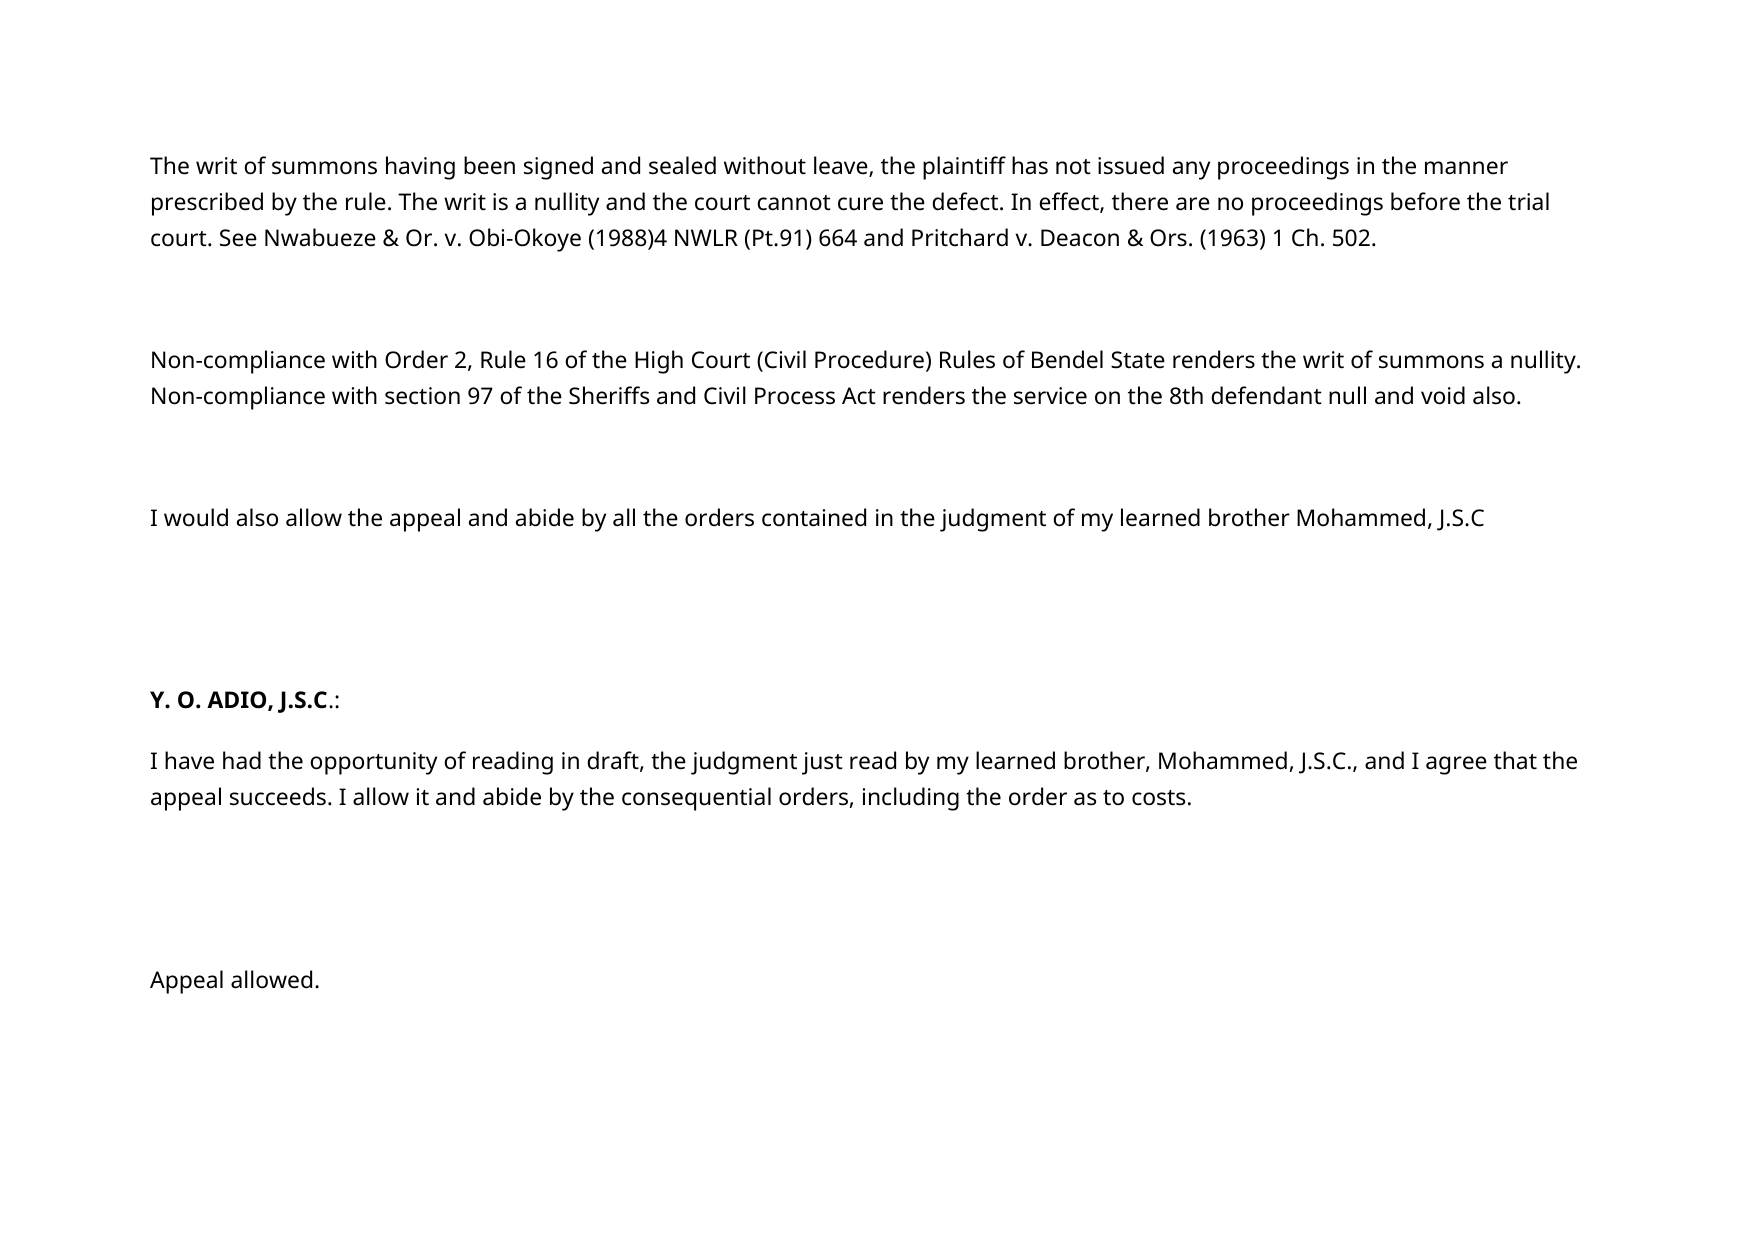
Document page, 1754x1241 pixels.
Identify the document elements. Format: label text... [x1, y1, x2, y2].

text I would also allow the appeal and abide by all the orders contained in the judgment of my learned brother Mohammed, J.S.C [150, 502, 1604, 533]
text Appeal allowed. [150, 964, 1604, 995]
text I have had the opportunity of reading in draft, the judgment just read by my learned brother, Mohammed, J.S.C., and I agree that the appeal succeeds. I allow it and abide by the consequential orders, including the order as to costs. [150, 745, 1604, 812]
text Y. O. ADIO, J.S.C.: [150, 684, 1604, 716]
text Non-compliance with Order 2, Rule 16 of the High Court (Civil Procedure) Rules of Bendel State renders the writ of summons a nullity. Non-compliance with section 97 of the Sheriffs and Civil Process Act renders the service on the 8th defendant null and void also. [150, 344, 1604, 411]
text The writ of summons having been signed and sealed without leave, the plaintiff has not issued any proceedings in the manner prescribed by the rule. The writ is a nullity and the court cannot cure the defect. In effect, there are no proceedings before the trial court. See Nwabueze & Or. v. Obi-Okoye (1988)4 NWLR (Pt.91) 664 and Pritchard v. Deacon & Ors. (1963) 1 Ch. 502. [150, 150, 1604, 253]
